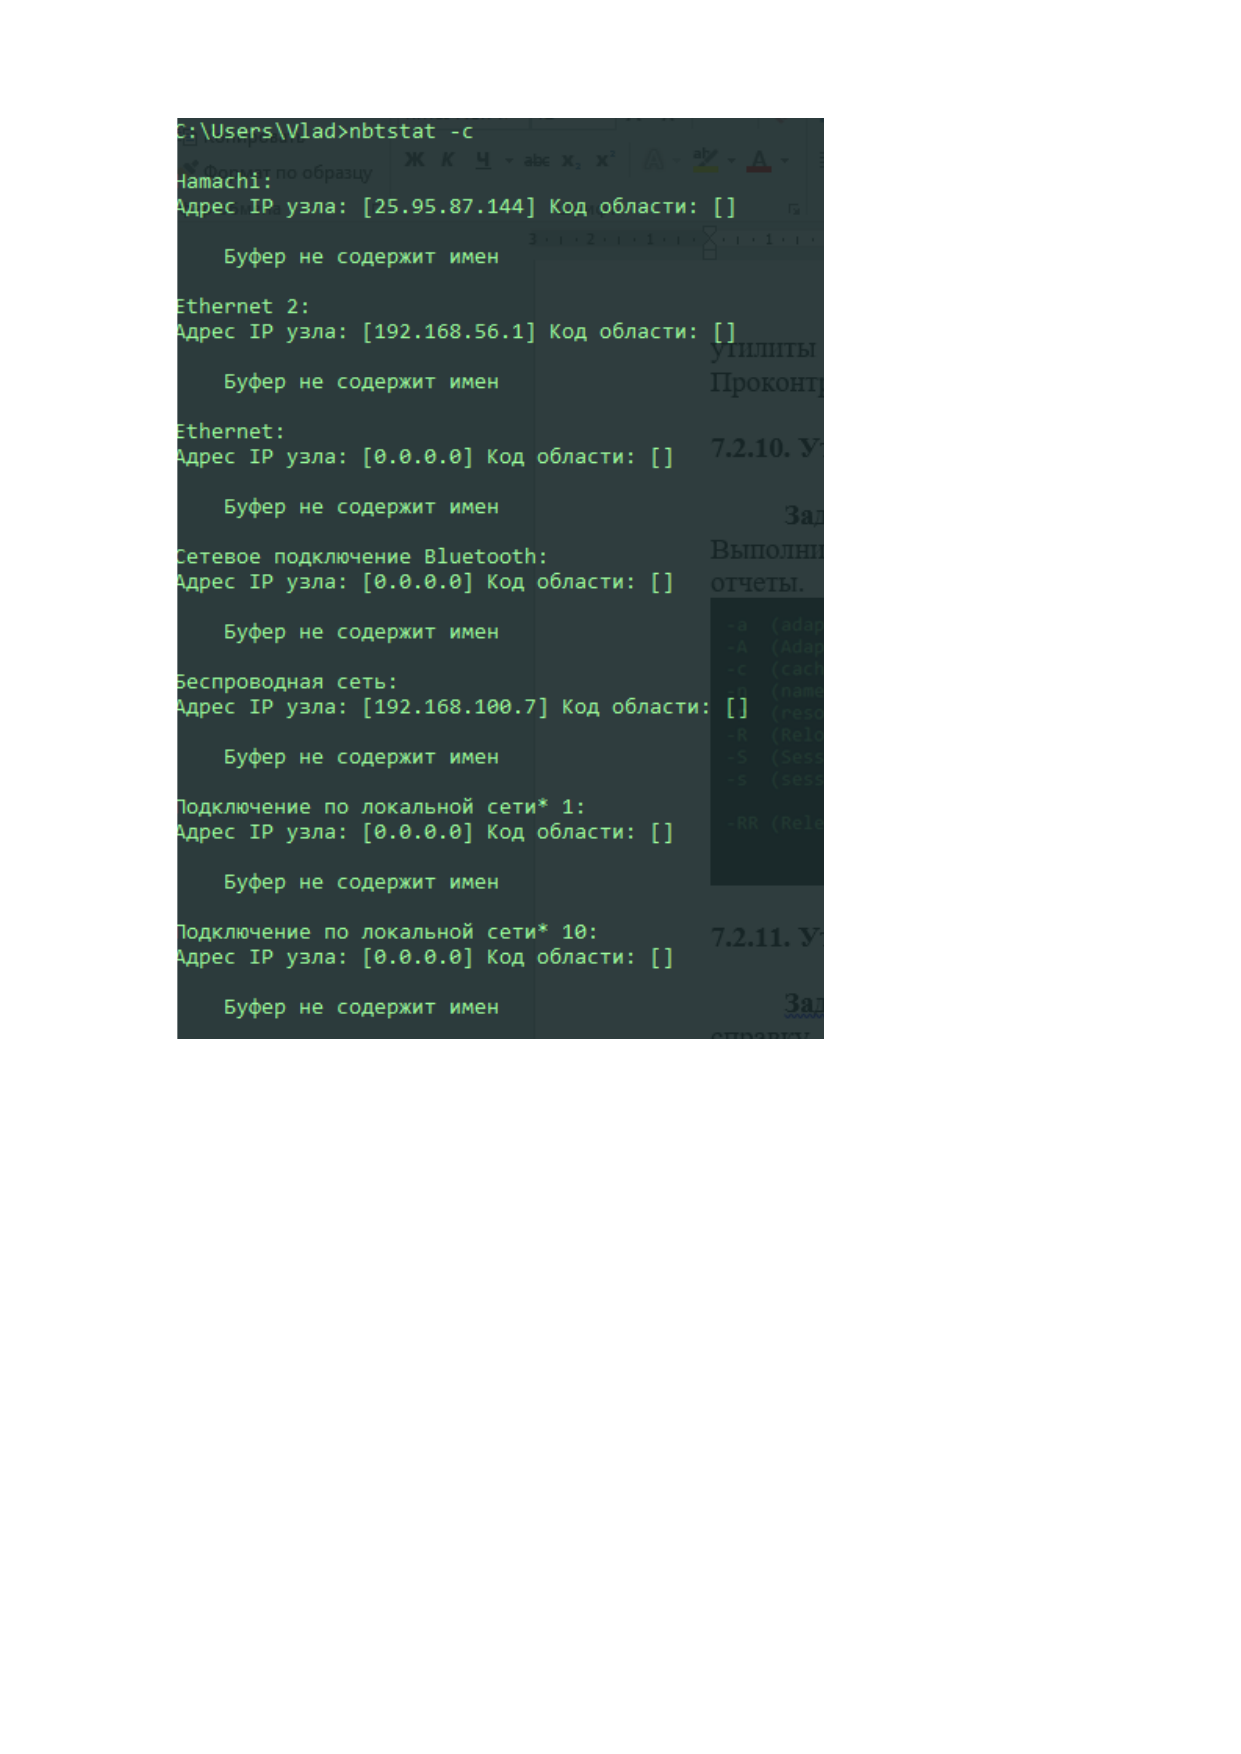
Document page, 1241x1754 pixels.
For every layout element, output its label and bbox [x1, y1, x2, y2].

picture [177, 118, 824, 1039]
